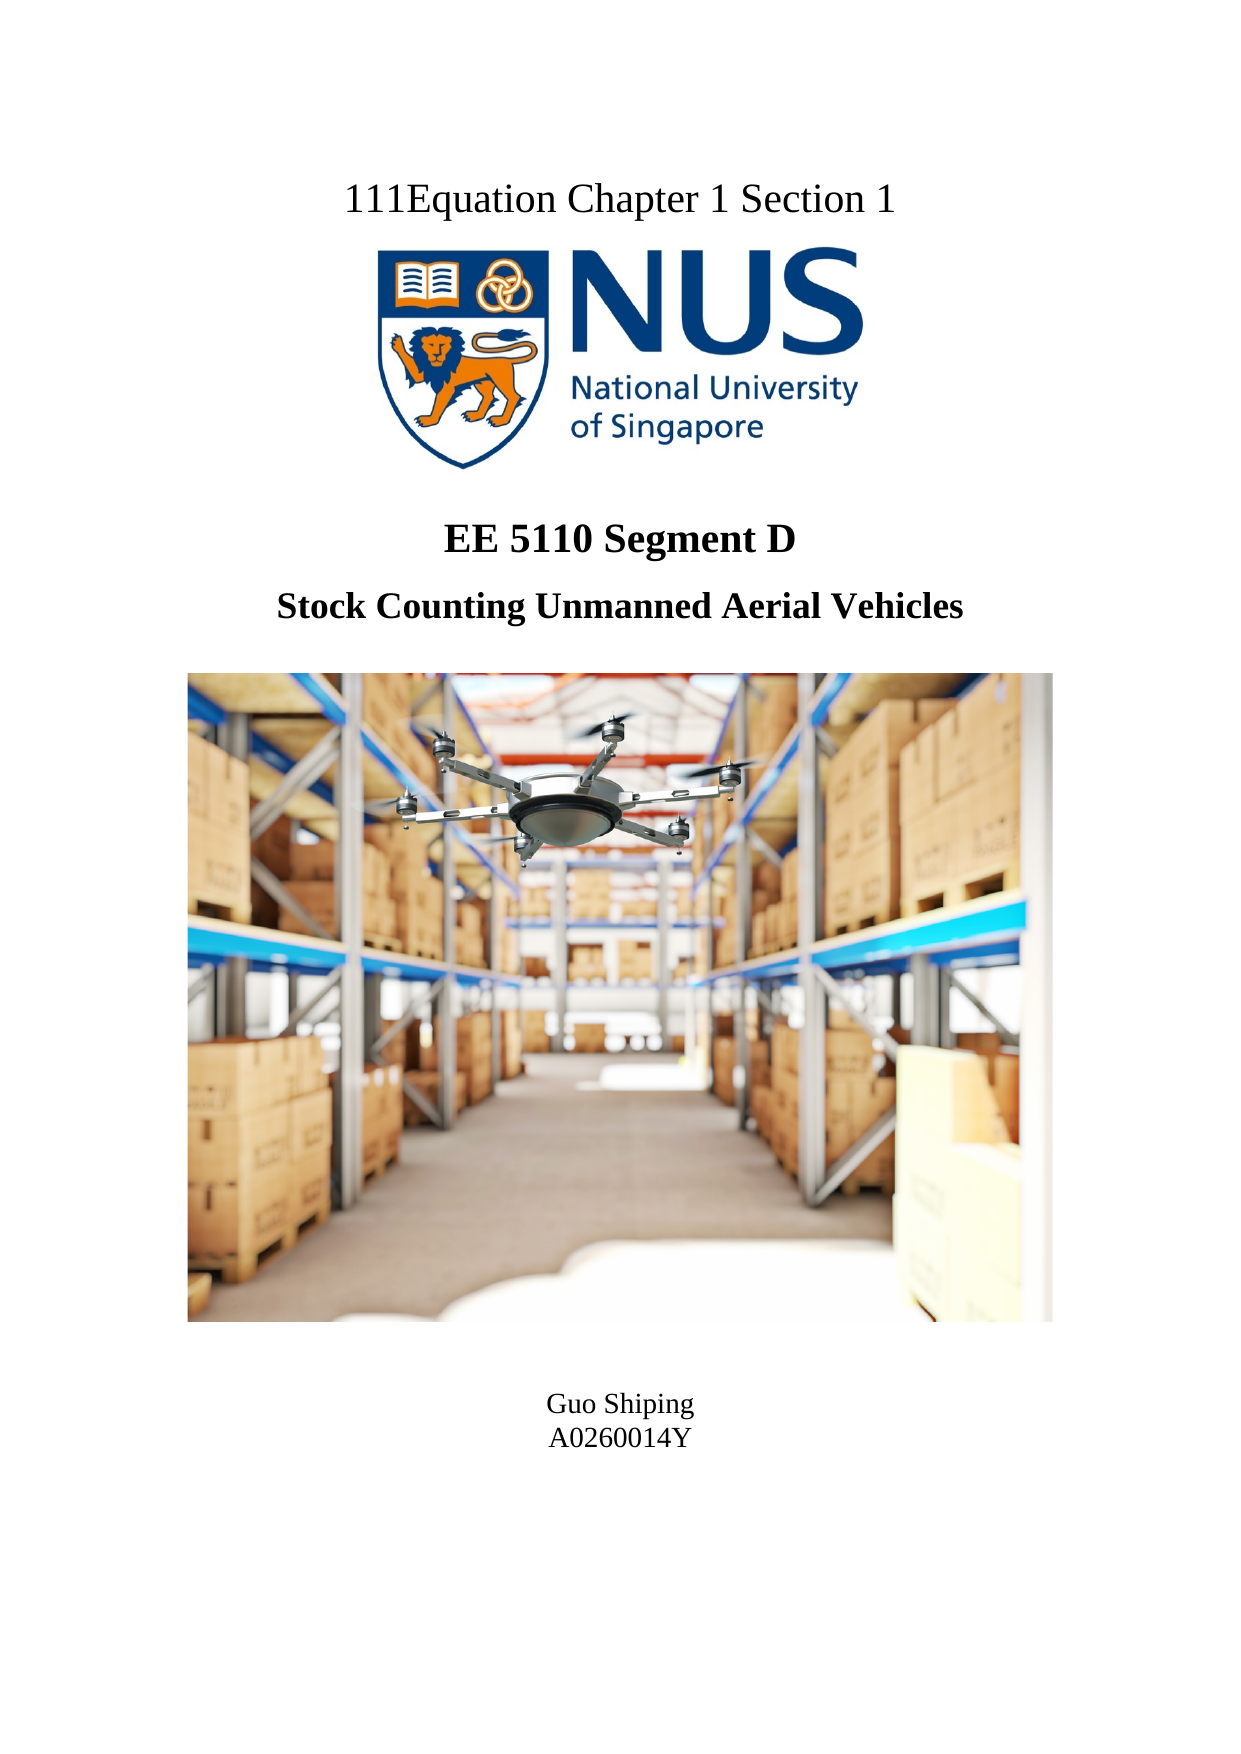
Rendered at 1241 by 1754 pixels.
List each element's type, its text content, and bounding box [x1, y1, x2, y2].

text A0260014Y [187, 1420, 1053, 1454]
text Guo Shiping [187, 1386, 1053, 1420]
picture [187, 673, 1053, 1322]
text Stock Counting Unmanned Aerial Vehicles [187, 571, 1053, 639]
picture [273, 231, 967, 491]
text EE 5110 Segment D [187, 503, 1053, 571]
